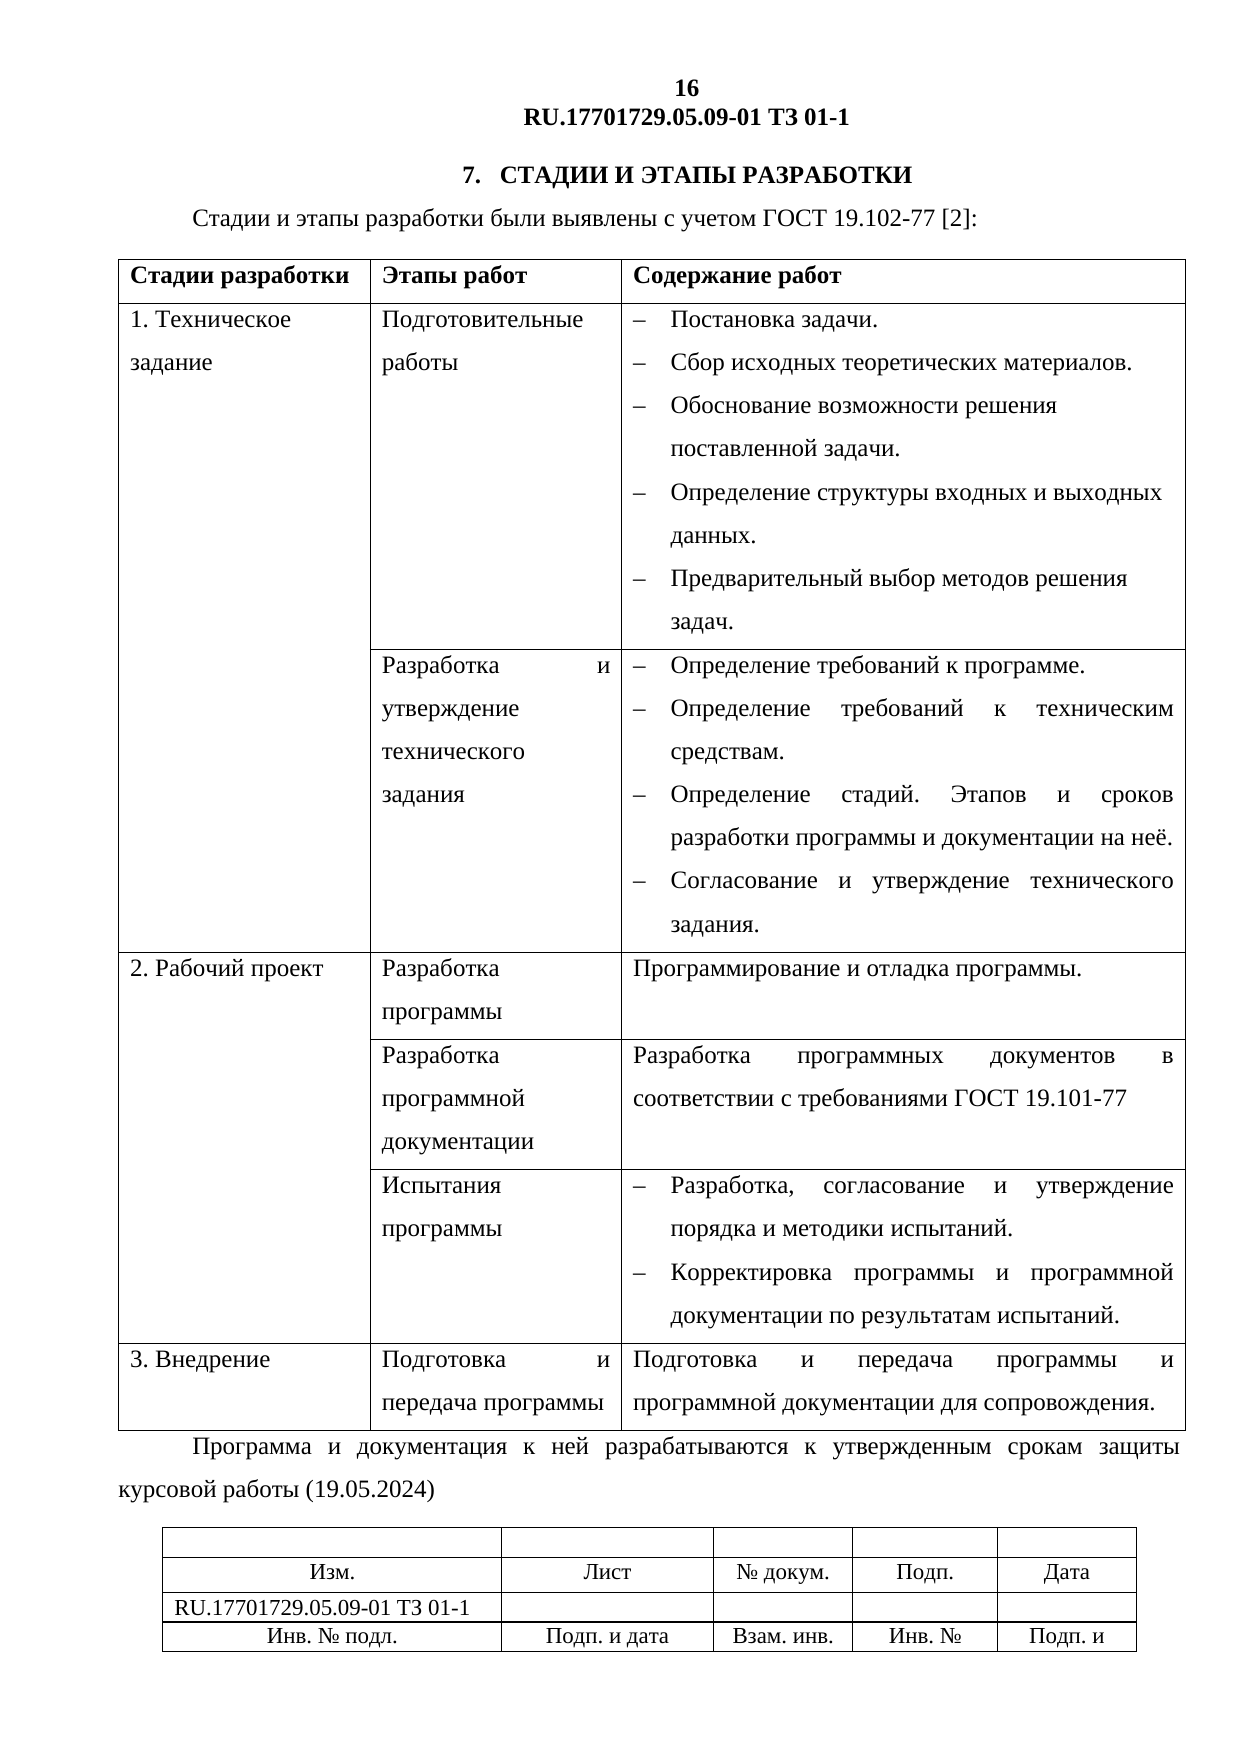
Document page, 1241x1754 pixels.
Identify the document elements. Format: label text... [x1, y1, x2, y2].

table_cell Испытания программы [371, 1170, 621, 1343]
table_cell Разработка и утверждение технического задания [371, 650, 621, 952]
list Стадии и этапы разработки были выявлены с учетом ГОСТ 19.102-77 [2]: [118, 203, 1181, 232]
text Программа и документация к ней разрабатываются к утвержденным срокам защиты курсовой работы (19.05.2024) [118, 1431, 1181, 1503]
table_cell Постановка задачи. Сбор исходных теоретических материалов. Обоснование возможности решения поставленной задачи. Определение структуры входных и выходных данных. Предварительный выбор методов решения задач. [622, 304, 1185, 649]
subtitle СТАДИИ И ЭТАПЫ РАЗРАБОТКИ [193, 160, 1181, 189]
table_cell Разработка, согласование и утверждение порядка и методики испытаний. Корректировка программы и программной документации по результатам испытаний. [622, 1170, 1185, 1343]
table_cell 1. Техническое задание [119, 304, 370, 952]
table_cell 3. Внедрение [119, 1344, 370, 1430]
table_cell Разработка программных документов в соответствии с требованиями ГОСТ 19.101-77 [622, 1040, 1185, 1169]
table_header Содержание работ [622, 260, 1185, 303]
table_cell Подготовка и передача программы и программной документации для сопровождения. [622, 1344, 1185, 1430]
table_cell Разработка программной документации [371, 1040, 621, 1169]
table_cell Разработка программы [371, 953, 621, 1039]
table_cell Определение требований к программе. Определение требований к техническим средствам. Определение стадий. Этапов и сроков разработки программы и документации на неё. Согласование и утверждение технического задания. [622, 650, 1185, 952]
table_cell Подготовка и передача программы [371, 1344, 621, 1430]
table_cell Программирование и отладка программы. [622, 953, 1185, 1039]
table_header Этапы работ [371, 260, 621, 303]
table_header Стадии разработки [119, 260, 370, 303]
table_cell Подготовительные работы [371, 304, 621, 649]
table_cell 2. Рабочий проект [119, 953, 370, 1343]
